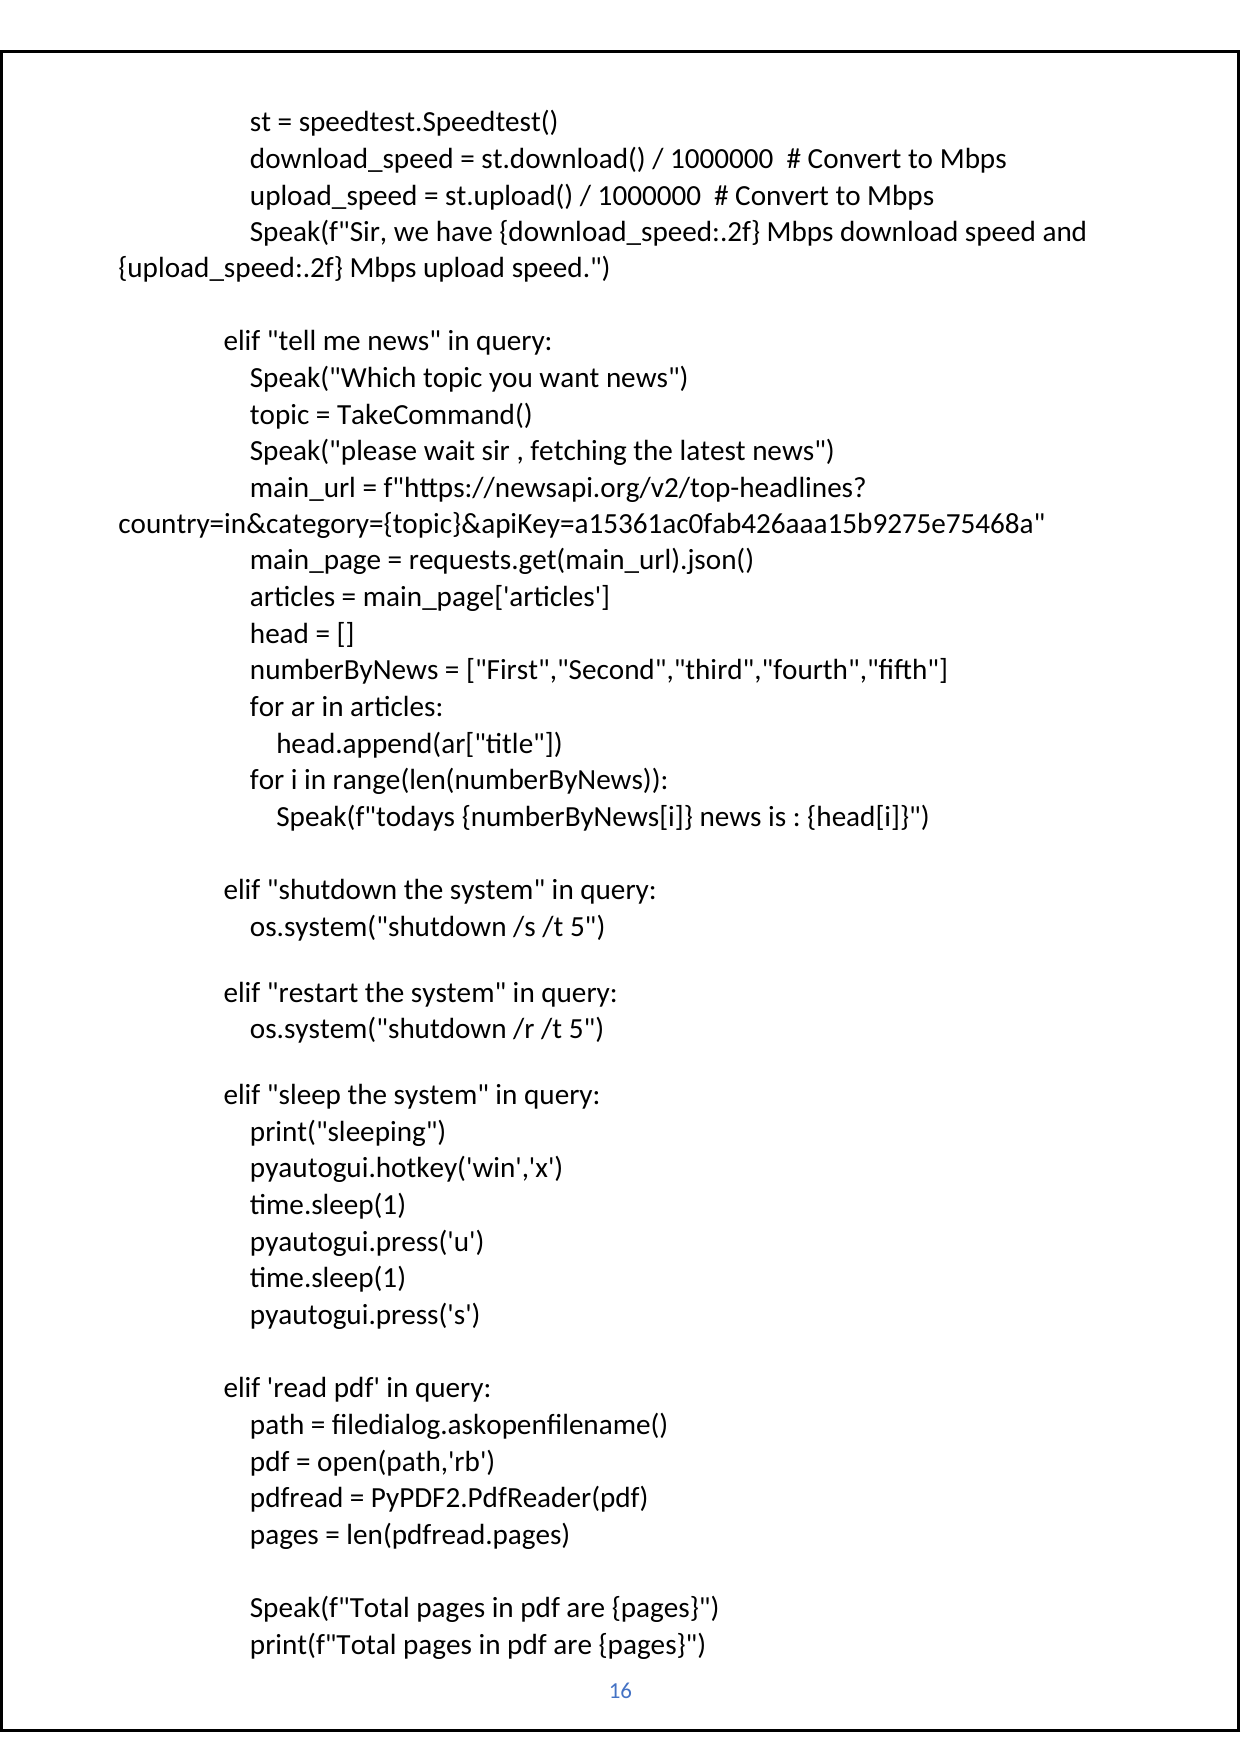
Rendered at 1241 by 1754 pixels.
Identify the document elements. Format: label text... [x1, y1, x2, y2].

text os.system("shutdown /s /t 5") [118, 908, 1122, 944]
text elif "sleep the system" in query: [118, 1076, 1122, 1112]
text download_speed = st.download() / 1000000 # Convert to Mbps [118, 140, 1122, 176]
text print("sleeping") [118, 1113, 1122, 1148]
text pdfread = PyPDF2.PdfReader(pdf) [118, 1479, 1122, 1515]
text elif "tell me news" in query: [118, 322, 1122, 358]
text time.sleep(1) [118, 1186, 1122, 1222]
text Speak(f"Sir, we have {download_speed:.2f} Mbps download speed and {upload_speed:.2f} Mbps upload speed.") [118, 213, 1122, 285]
text st = speedtest.Speedtest() [118, 103, 1122, 139]
text path = filedialog.askopenfilename() [118, 1406, 1122, 1442]
text Speak("Which topic you want news") [118, 359, 1122, 395]
text print(f"Total pages in pdf are {pages}") [118, 1626, 1122, 1662]
text Speak(f"todays {numberByNews[i]} news is : {head[i]}") [118, 798, 1122, 834]
text time.sleep(1) [118, 1259, 1122, 1295]
text Speak("please wait sir , fetching the latest news") [118, 432, 1122, 468]
text pyautogui.press('s') [118, 1296, 1122, 1332]
text pdf = open(path,'rb') [118, 1443, 1122, 1478]
text elif "restart the system" in query: [118, 974, 1122, 1009]
text main_url = f"https://newsapi.org/v2/top-headlines?country=in&category={topic}&apiKey=a15361ac0fab426aaa15b9275e75468a" [118, 469, 1122, 540]
text Speak(f"Total pages in pdf are {pages}") [118, 1589, 1122, 1625]
text head = [] [118, 615, 1122, 650]
text elif "shutdown the system" in query: [118, 871, 1122, 907]
text upload_speed = st.upload() / 1000000 # Convert to Mbps [118, 177, 1122, 212]
text for i in range(len(numberByNews)): [118, 761, 1122, 797]
text numberByNews = ["First","Second","third","fourth","fifth"] [118, 651, 1122, 687]
text head.append(ar["title"]) [118, 725, 1122, 760]
text os.system("shutdown /r /t 5") [118, 1010, 1122, 1046]
text pyautogui.hotkey('win','x') [118, 1149, 1122, 1185]
text pages = len(pdfread.pages) [118, 1516, 1122, 1552]
text elif 'read pdf' in query: [118, 1369, 1122, 1405]
text main_page = requests.get(main_url).json() [118, 541, 1122, 577]
text for ar in articles: [118, 688, 1122, 724]
text topic = TakeCommand() [118, 396, 1122, 431]
text articles = main_page['articles'] [118, 578, 1122, 614]
text pyautogui.press('u') [118, 1223, 1122, 1258]
